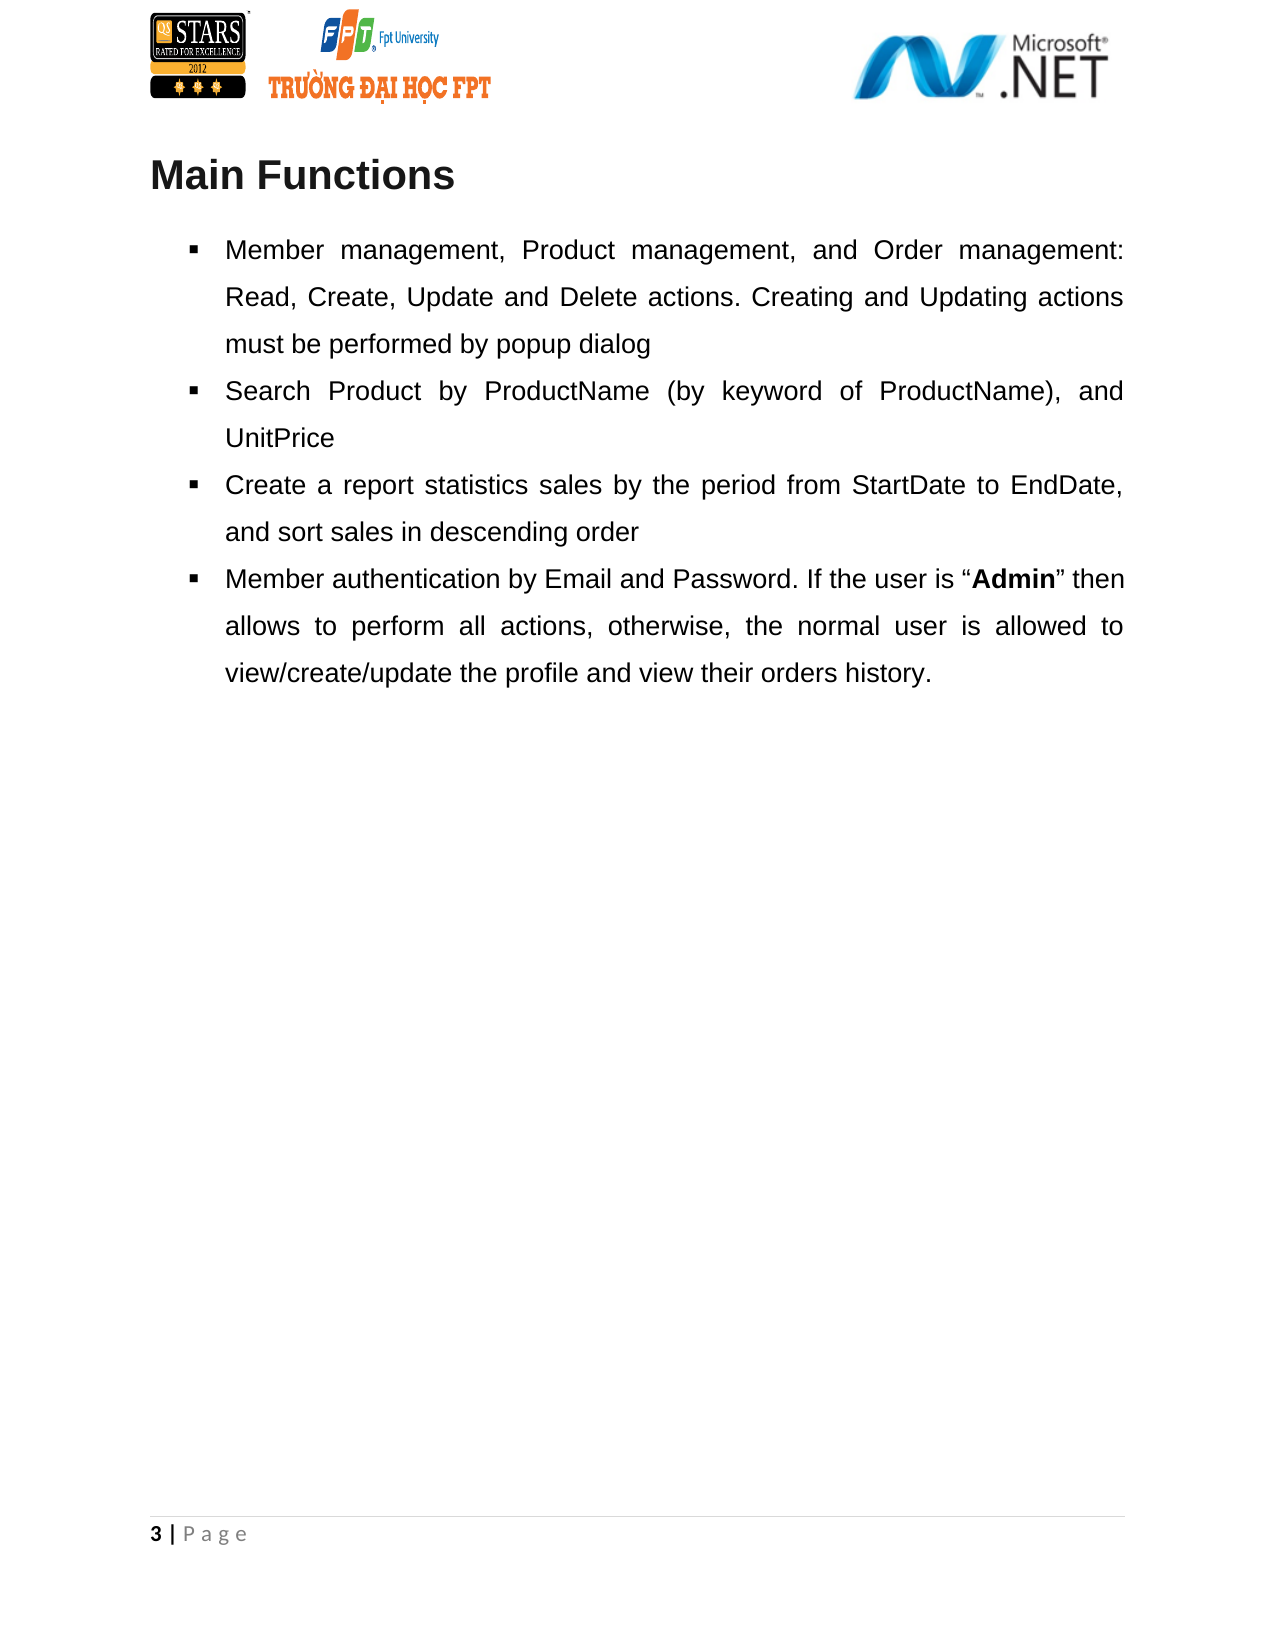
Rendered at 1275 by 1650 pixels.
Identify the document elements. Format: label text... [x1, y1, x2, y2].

list Search Product by ProductName (by keyword of ProductName), and UnitPrice [187, 375, 1125, 453]
picture [850, 9, 1119, 111]
list Create a report statistics sales by the period from StartDate to EndDate, and sort sales in descending order [187, 469, 1125, 547]
list Member authentication by Email and Password. If the user is “Admin” then allows to perform all actions, otherwise, the normal user is allowed to view/create/update the profile and view their orders history. [187, 563, 1125, 688]
subtitle Main Functions [150, 150, 1125, 198]
list Member management, Product management, and Order management: Read, Create, Update and Delete actions. Creating and Updating actions must be performed by popup dialog [187, 234, 1125, 359]
